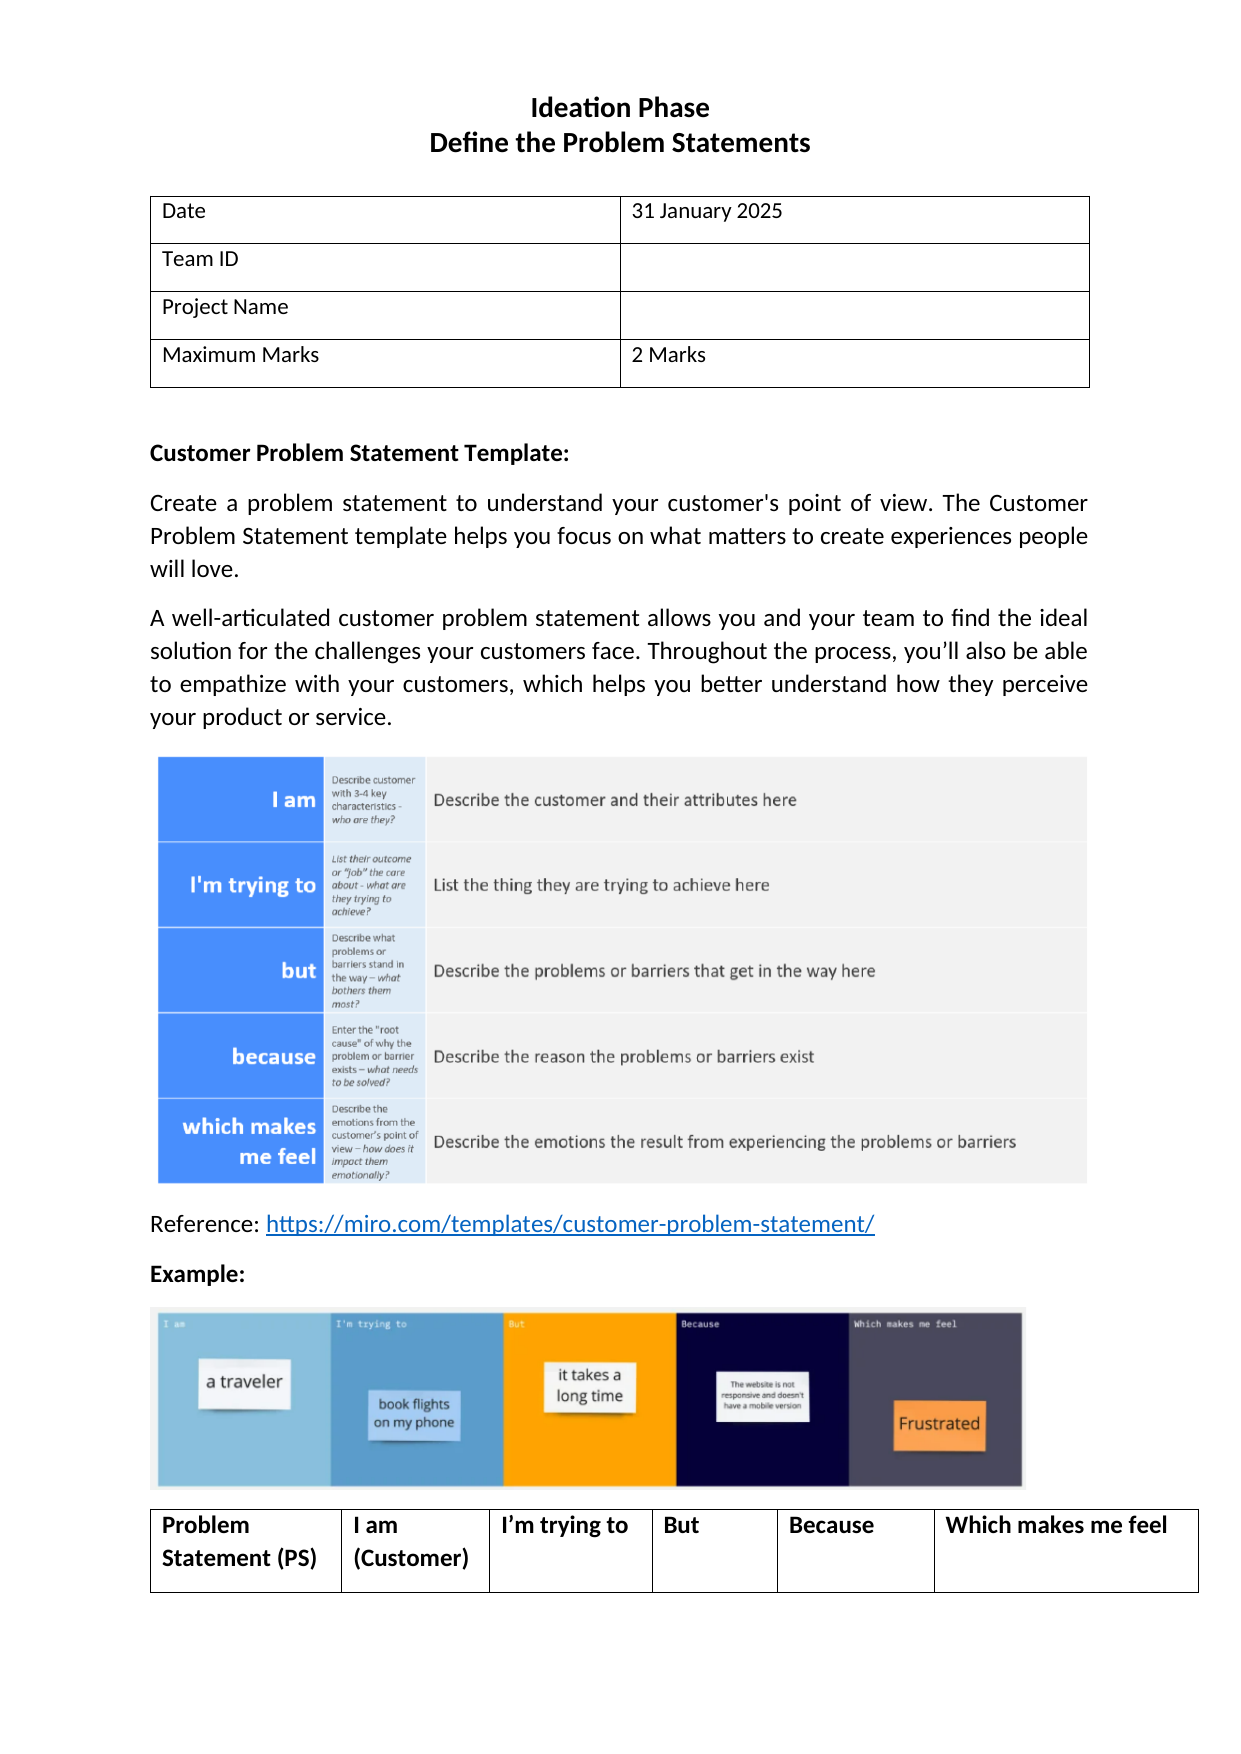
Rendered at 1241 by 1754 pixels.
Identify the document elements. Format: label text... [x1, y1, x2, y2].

table_header Date [151, 197, 620, 243]
table_header Which makes me feel [935, 1510, 1198, 1592]
table_header Because [778, 1510, 934, 1592]
text Example: [150, 1258, 1090, 1288]
table_cell 2 Marks [621, 340, 1089, 387]
table_cell Team ID [151, 244, 620, 291]
picture [150, 750, 1091, 1190]
table_cell [621, 292, 1089, 339]
table_cell [621, 244, 1089, 291]
table_cell Project Name [151, 292, 620, 339]
table_header 31 January 2025 [621, 197, 1089, 243]
text Customer Problem Statement Template: [150, 437, 1090, 468]
text Ideation Phase [150, 89, 1090, 124]
text Create a problem statement to understand your customer's point of view. The Customer Problem Statement template helps you focus on what matters to create experiences people will love. [150, 487, 1090, 583]
picture [150, 1307, 1027, 1490]
table_cell Maximum Marks [151, 340, 620, 387]
text Define the Problem Statements [150, 124, 1090, 160]
table_header But [653, 1510, 777, 1592]
table_header I’m trying to [490, 1510, 652, 1592]
text A well-articulated customer problem statement allows you and your team to find the ideal solution for the challenges your customers face. Throughout the process, you’ll also be able to empathize with your customers, which helps you better understand how they perceive your product or service. [150, 602, 1090, 732]
table_header Problem Statement (PS) [151, 1510, 341, 1592]
table_header I am (Customer) [342, 1510, 489, 1592]
text Reference: https://miro.com/templates/customer-problem-statement/ [150, 1208, 1090, 1239]
